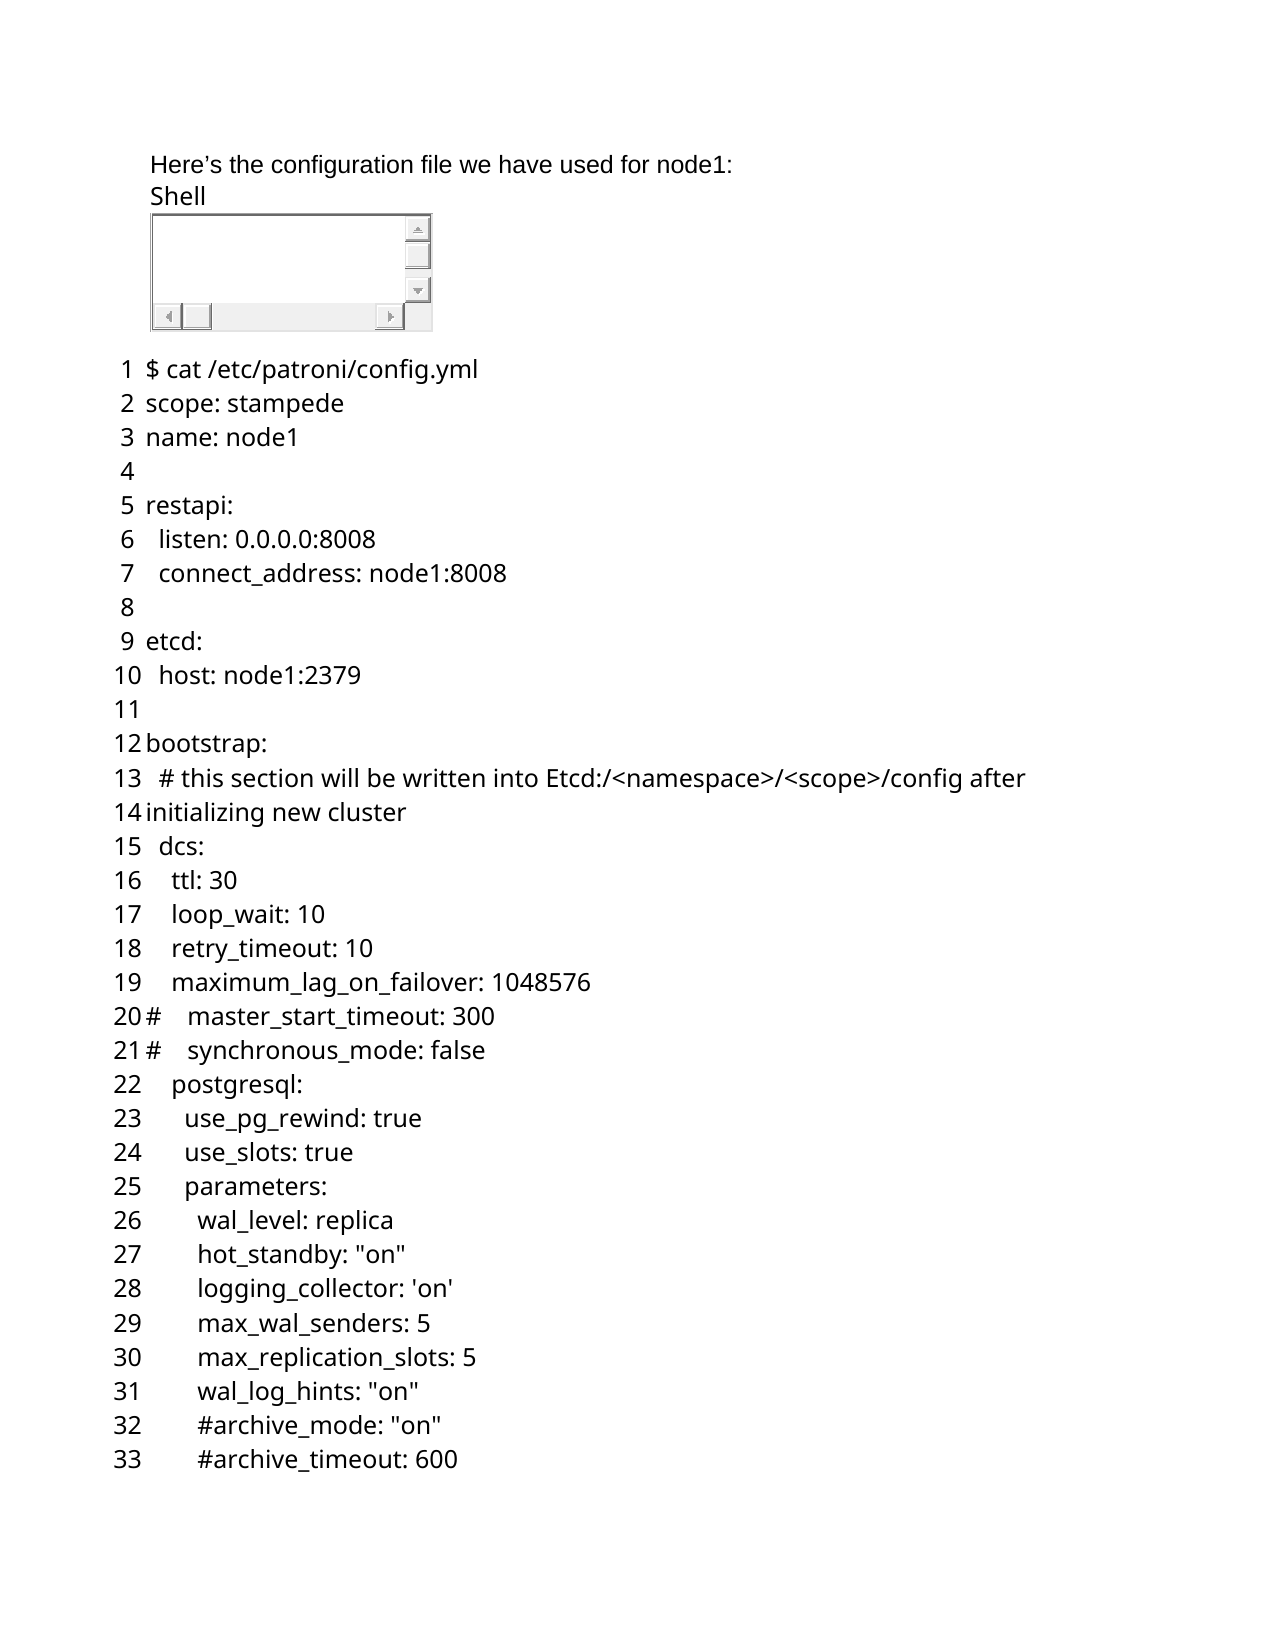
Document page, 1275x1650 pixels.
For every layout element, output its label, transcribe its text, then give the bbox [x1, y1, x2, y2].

text Here’s the configuration file we have used for node1: [150, 150, 1125, 179]
text Shell [150, 179, 1125, 213]
